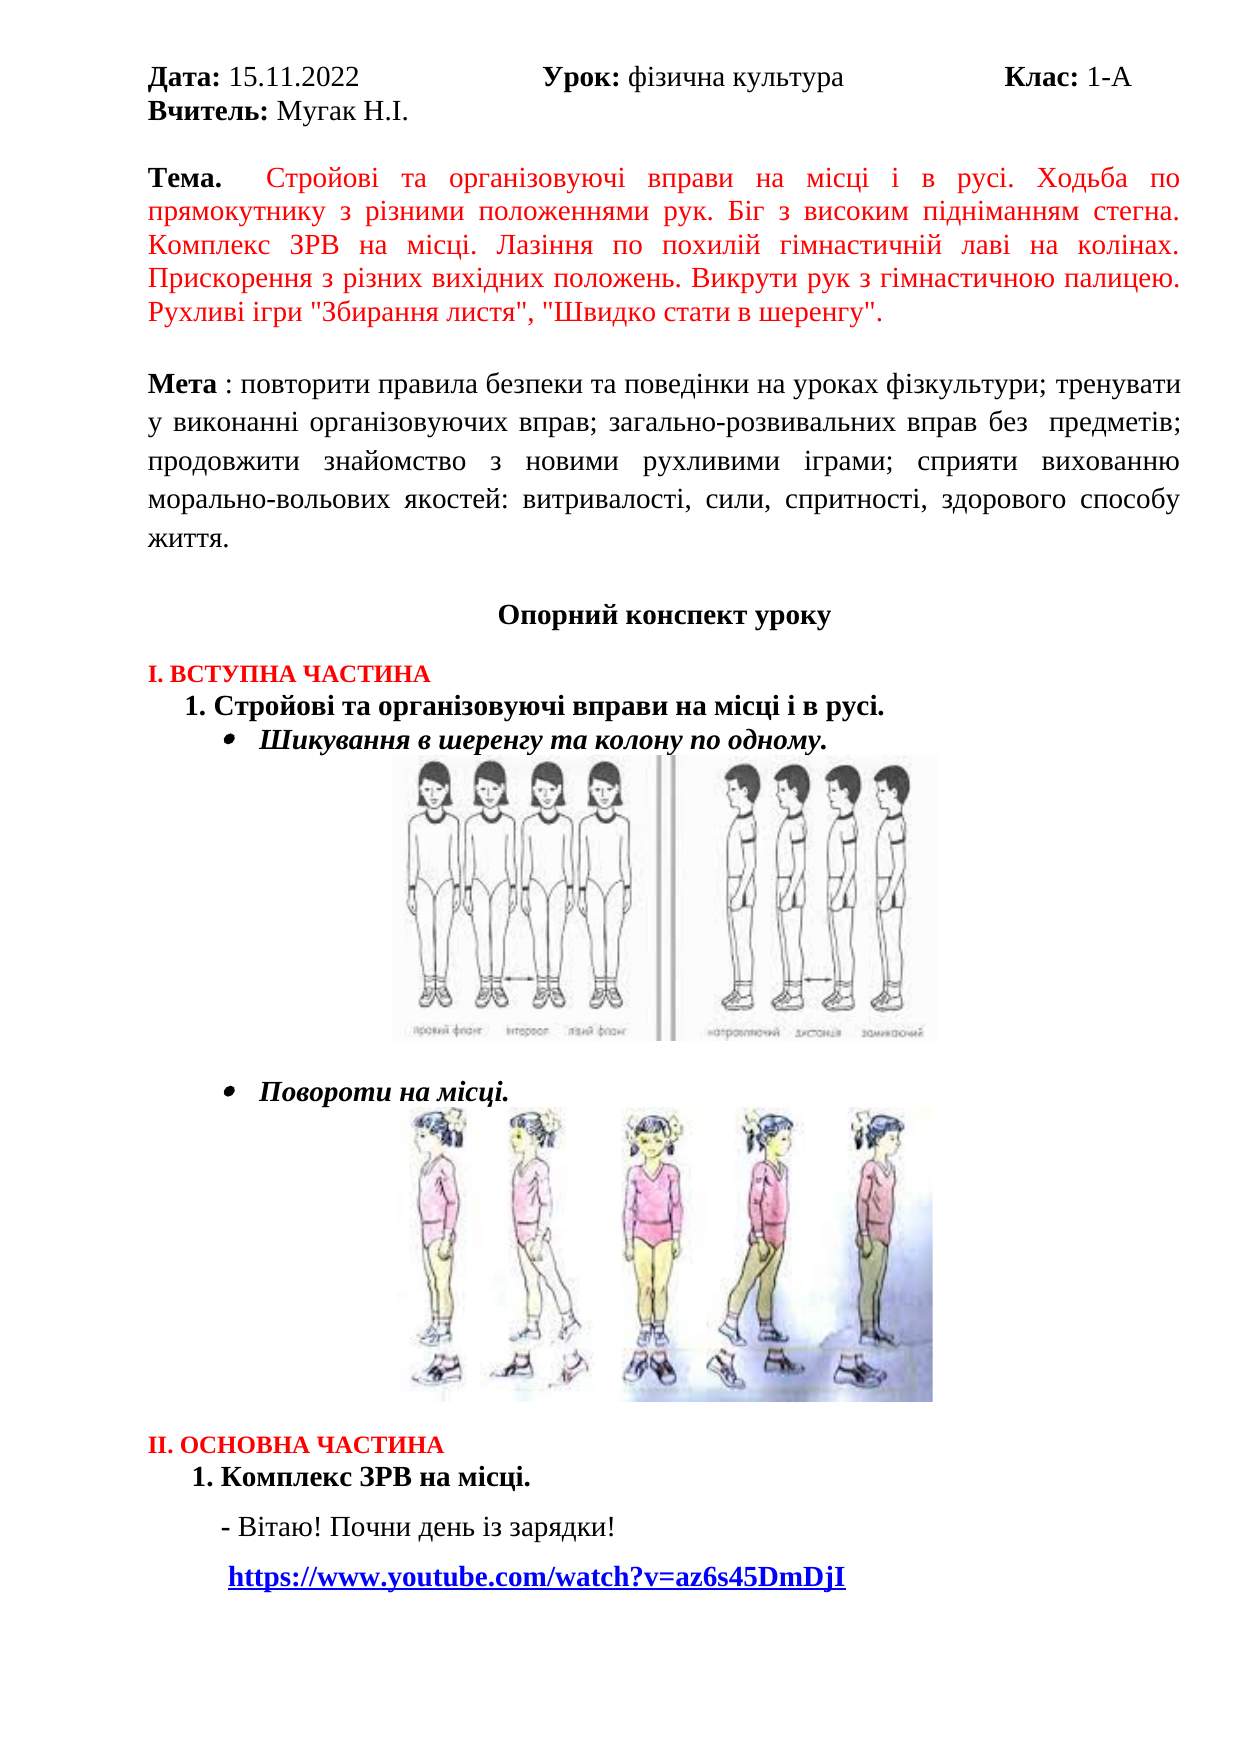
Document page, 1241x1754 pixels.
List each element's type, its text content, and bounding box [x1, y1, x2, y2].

list Повороти на місці. [221, 1074, 1181, 1108]
text https://www.youtube.com/watch?v=az6s45DmDjI [148, 1559, 1181, 1593]
text Мета : повторити правила безпеки та поведінки на уроках фізкультури; тренувати у виконанні організовуючих вправ; загально-розвивальних вправ без предметів; продовжити знайомство з новими рухливими іграми; сприяти вихованню морально-вольових якостей: витривалості, сили, спритності, здорового способу життя. [148, 366, 1181, 554]
text Опорний конспект уроку [148, 597, 1181, 631]
list Шикування в шеренгу та колону по одному. [221, 722, 1181, 755]
picture [396, 1107, 933, 1402]
text - Вітаю! Почни день із зарядки! [148, 1509, 1181, 1543]
text Тема. Стройові та організовуючі вправи на місці і в русі. Ходьба по прямокутнику з різними положеннями рук. Біг з високим підніманням стегна. Комплекс ЗРВ на місці. Лазіння по похилій гімнастичній лаві на колінах. Прискорення з різних вихідних положень. Викрути рук з гімнастичною палицею. Рухливі ігри "Збирання листя", "Швидко стати в шеренгу". [148, 160, 1181, 327]
text 1. Стройові та організовуючі вправи на місці і в русі. [148, 688, 1181, 722]
list ІІ. ОСНОВНА ЧАСТИНА [148, 1430, 1181, 1459]
text 1. Комплекс ЗРВ на місці. [148, 1459, 1181, 1492]
text Дата: 15.11.2022 Урок: фізична культура Клас: 1-А [148, 59, 1181, 93]
text І. ВСТУПНА ЧАСТИНА [148, 659, 1181, 688]
picture [391, 755, 938, 1041]
text Вчитель: Мугак Н.І. [148, 93, 1181, 126]
